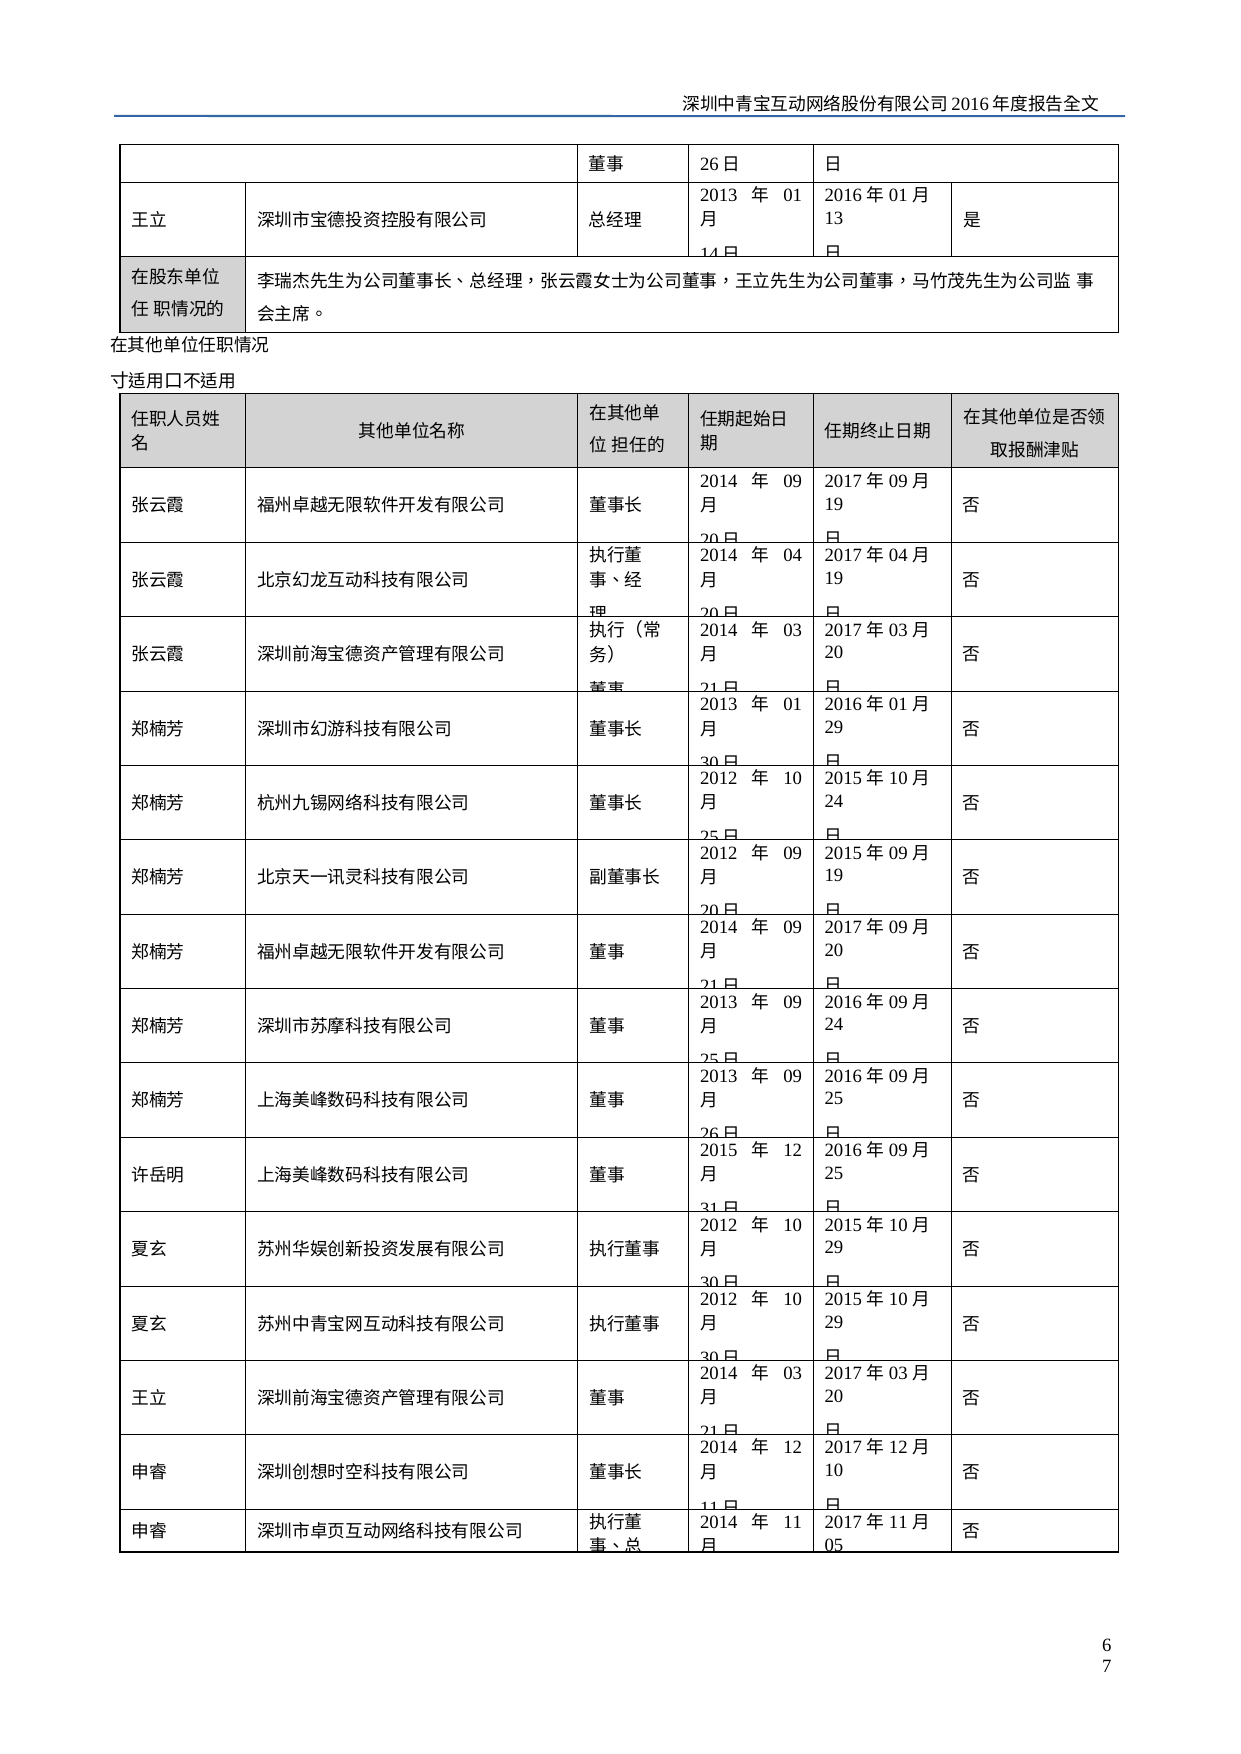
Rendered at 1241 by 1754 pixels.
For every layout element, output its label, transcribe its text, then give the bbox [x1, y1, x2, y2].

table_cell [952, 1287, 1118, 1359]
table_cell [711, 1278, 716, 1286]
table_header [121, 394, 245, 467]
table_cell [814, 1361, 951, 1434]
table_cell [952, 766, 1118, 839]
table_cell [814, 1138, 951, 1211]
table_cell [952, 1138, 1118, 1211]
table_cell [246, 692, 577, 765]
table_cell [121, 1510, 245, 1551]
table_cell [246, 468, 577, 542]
text 寸适用口不适用 [110, 367, 1128, 393]
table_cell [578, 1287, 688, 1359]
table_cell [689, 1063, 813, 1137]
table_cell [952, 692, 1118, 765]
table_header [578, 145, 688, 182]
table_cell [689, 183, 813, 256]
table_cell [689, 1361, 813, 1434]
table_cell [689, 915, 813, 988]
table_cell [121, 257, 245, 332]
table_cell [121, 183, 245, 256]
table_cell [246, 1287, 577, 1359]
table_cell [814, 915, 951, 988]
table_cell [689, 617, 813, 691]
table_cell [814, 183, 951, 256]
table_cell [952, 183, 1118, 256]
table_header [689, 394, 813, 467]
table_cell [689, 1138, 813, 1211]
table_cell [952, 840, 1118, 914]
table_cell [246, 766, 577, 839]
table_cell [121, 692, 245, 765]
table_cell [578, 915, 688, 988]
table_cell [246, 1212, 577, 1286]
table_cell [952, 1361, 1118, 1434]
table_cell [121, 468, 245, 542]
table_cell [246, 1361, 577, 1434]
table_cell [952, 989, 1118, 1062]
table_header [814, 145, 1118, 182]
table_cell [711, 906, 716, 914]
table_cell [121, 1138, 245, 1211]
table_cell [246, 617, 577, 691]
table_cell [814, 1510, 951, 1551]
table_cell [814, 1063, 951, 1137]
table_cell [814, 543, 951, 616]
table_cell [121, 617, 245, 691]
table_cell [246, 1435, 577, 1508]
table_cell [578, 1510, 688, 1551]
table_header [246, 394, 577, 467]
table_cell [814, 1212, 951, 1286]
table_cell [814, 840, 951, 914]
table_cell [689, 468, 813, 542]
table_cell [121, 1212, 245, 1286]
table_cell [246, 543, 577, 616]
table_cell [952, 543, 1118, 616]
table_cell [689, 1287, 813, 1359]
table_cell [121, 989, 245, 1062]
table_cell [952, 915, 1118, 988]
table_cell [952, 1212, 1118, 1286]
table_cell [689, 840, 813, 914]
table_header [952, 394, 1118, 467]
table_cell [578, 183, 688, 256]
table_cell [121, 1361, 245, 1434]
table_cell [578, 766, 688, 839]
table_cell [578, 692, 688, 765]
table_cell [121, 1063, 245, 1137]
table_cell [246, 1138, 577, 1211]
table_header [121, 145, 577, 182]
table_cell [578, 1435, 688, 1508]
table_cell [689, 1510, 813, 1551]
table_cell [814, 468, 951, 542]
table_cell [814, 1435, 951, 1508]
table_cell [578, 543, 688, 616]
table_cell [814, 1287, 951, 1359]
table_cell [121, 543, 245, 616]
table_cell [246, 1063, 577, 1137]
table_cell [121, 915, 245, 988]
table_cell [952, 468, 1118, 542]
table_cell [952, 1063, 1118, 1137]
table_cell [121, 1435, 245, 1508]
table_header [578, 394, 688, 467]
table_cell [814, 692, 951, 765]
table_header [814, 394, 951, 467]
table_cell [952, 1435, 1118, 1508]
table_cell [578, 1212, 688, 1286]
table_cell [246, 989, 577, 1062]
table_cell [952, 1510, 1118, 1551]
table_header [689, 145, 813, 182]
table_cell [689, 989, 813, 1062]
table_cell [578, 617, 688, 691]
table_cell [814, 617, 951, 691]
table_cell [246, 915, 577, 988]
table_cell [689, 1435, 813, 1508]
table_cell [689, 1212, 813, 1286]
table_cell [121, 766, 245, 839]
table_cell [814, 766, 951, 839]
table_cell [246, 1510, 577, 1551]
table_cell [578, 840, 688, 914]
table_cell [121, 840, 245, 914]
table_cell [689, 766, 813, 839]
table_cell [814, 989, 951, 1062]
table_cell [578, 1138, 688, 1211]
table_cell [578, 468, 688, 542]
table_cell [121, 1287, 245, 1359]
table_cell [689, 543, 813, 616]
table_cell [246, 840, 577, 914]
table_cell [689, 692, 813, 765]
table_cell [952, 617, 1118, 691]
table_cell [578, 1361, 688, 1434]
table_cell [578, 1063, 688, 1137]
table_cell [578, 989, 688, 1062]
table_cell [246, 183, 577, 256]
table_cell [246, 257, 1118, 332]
text 在其他单位任职情况 [110, 333, 1128, 357]
